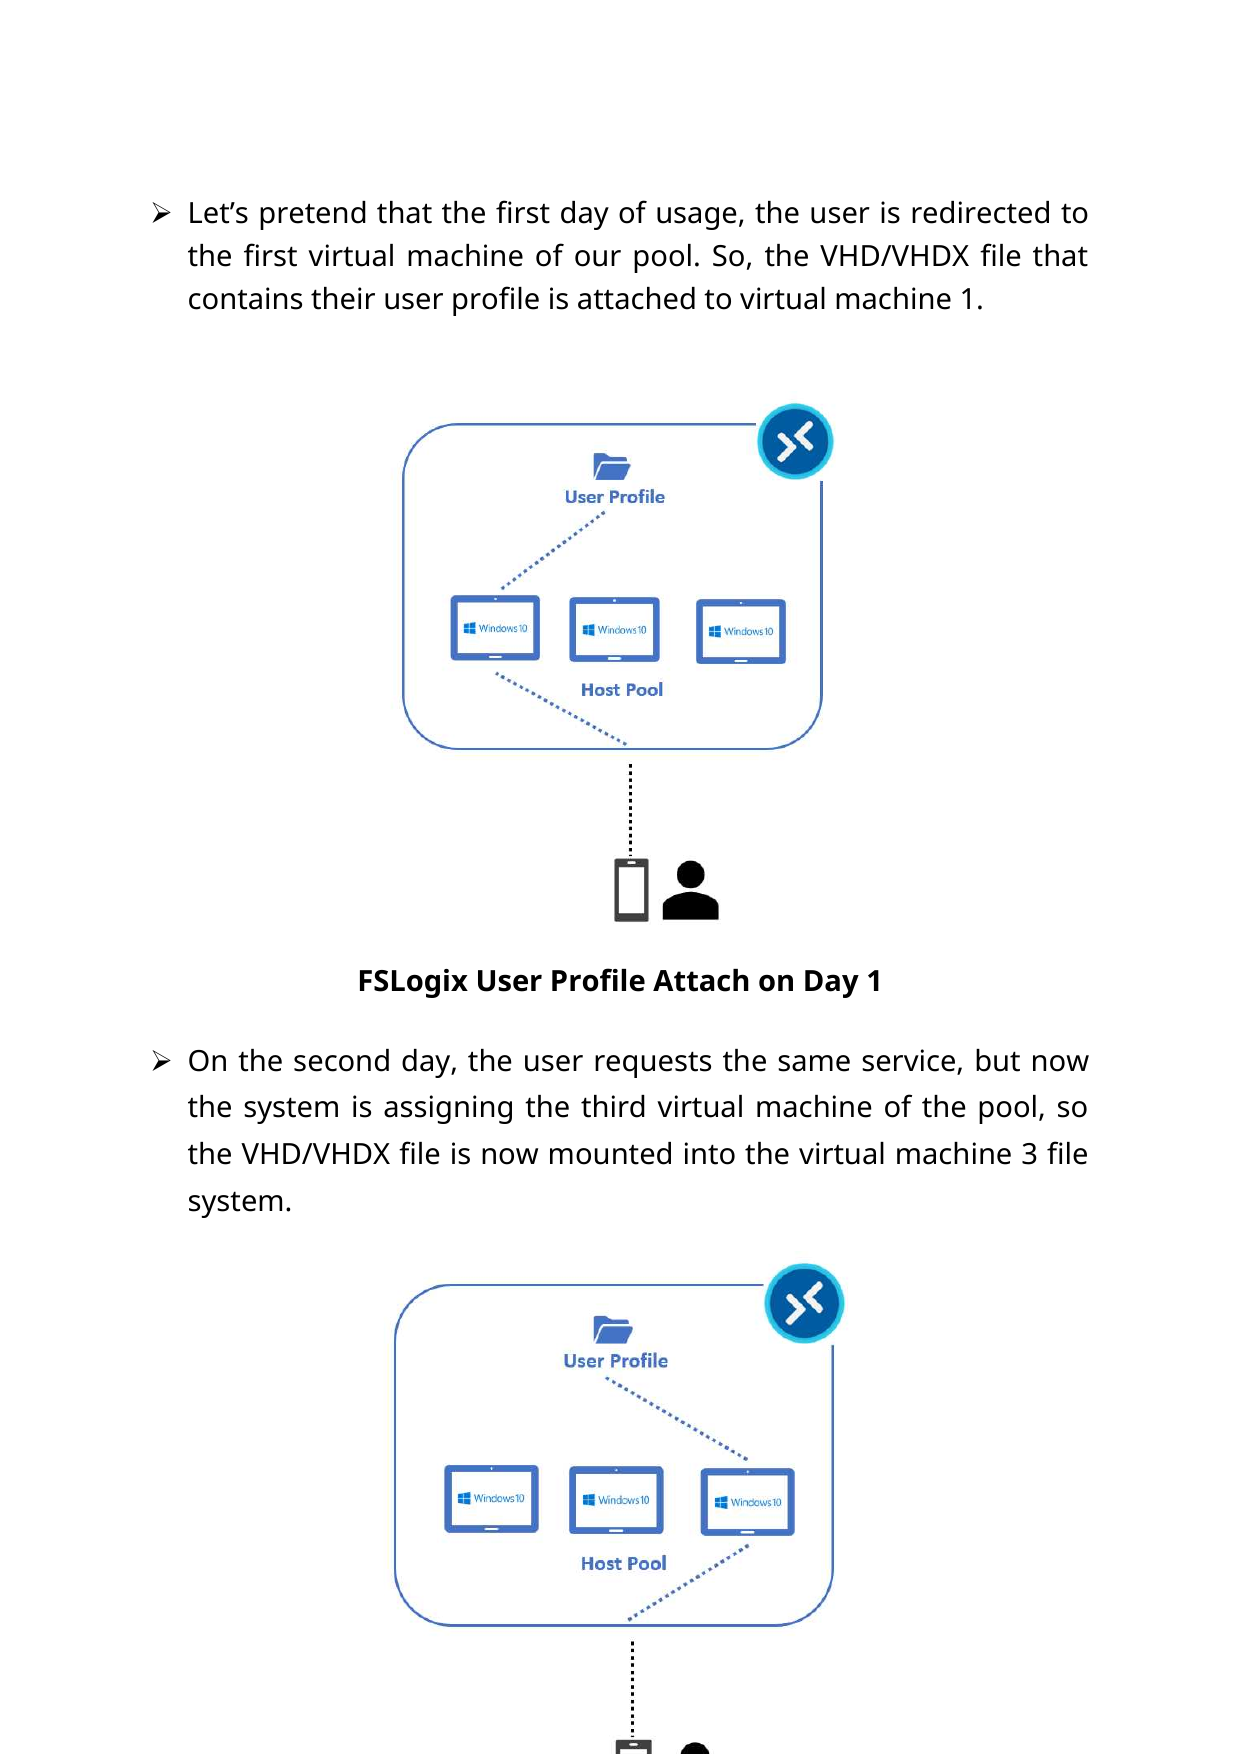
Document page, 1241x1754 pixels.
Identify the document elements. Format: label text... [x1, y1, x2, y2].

text FSLogix User Profile Attach on Day 1 [150, 960, 1090, 999]
picture [378, 391, 862, 937]
list Let’s pretend that the first day of usage, the user is redirected to the first virtual machine of our pool. So, the VHD/VHDX file that contains their user profile is attached to virtual machine 1. [150, 193, 1090, 318]
picture [370, 1251, 870, 1754]
list On the second day, the user requests the same service, but now the system is assigning the third virtual machine of the pool, so the VHD/VHDX file is now mounted into the virtual machine 3 file system. [150, 1033, 1090, 1220]
